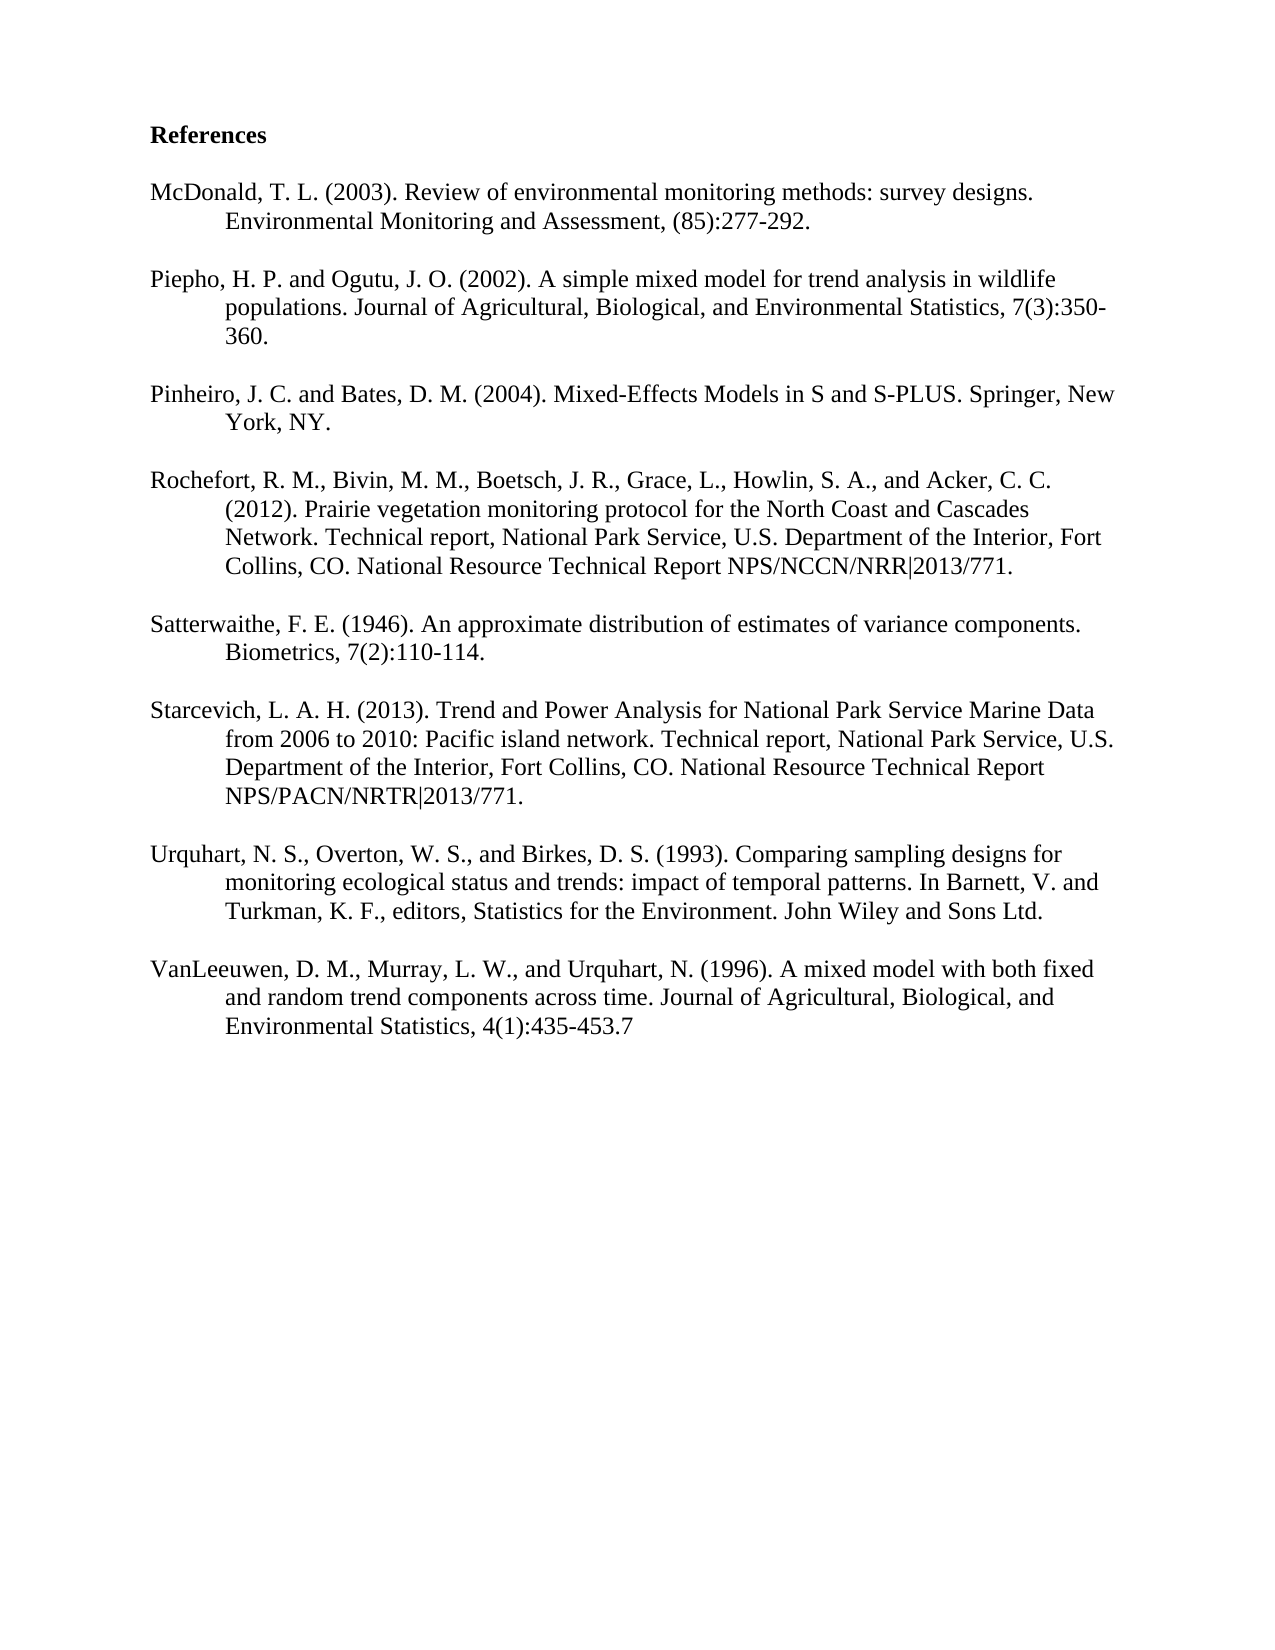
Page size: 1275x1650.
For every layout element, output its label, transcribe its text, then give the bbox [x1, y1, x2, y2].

text VanLeeuwen, D. M., Murray, L. W., and Urquhart, N. (1996). A mixed model with both fixed and random trend components across time. Journal of Agricultural, Biological, and Environmental Statistics, 4(1):435-453.7 [150, 954, 1125, 1040]
text Starcevich, L. A. H. (2013). Trend and Power Analysis for National Park Service Marine Data from 2006 to 2010: Pacific island network. Technical report, National Park Service, U.S. Department of the Interior, Fort Collins, CO. National Resource Technical Report NPS/PACN/NRTR|2013/771. [150, 695, 1125, 810]
text McDonald, T. L. (2003). Review of environmental monitoring methods: survey designs. Environmental Monitoring and Assessment, (85):277-292. [150, 177, 1125, 235]
text Piepho, H. P. and Ogutu, J. O. (2002). A simple mixed model for trend analysis in wildlife populations. Journal of Agricultural, Biological, and Environmental Statistics, 7(3):350-360. [150, 264, 1125, 350]
text Pinheiro, J. C. and Bates, D. M. (2004). Mixed-Effects Models in S and S-PLUS. Springer, New York, NY. [150, 379, 1125, 436]
text References [150, 120, 1125, 149]
text Satterwaithe, F. E. (1946). An approximate distribution of estimates of variance components. Biometrics, 7(2):110-114. [150, 609, 1125, 666]
text Urquhart, N. S., Overton, W. S., and Birkes, D. S. (1993). Comparing sampling designs for monitoring ecological status and trends: impact of temporal patterns. In Barnett, V. and Turkman, K. F., editors, Statistics for the Environment. John Wiley and Sons Ltd. [150, 839, 1125, 925]
text Rochefort, R. M., Bivin, M. M., Boetsch, J. R., Grace, L., Howlin, S. A., and Acker, C. C. (2012). Prairie vegetation monitoring protocol for the North Coast and Cascades Network. Technical report, National Park Service, U.S. Department of the Interior, Fort Collins, CO. National Resource Technical Report NPS/NCCN/NRR|2013/771. [150, 465, 1125, 580]
